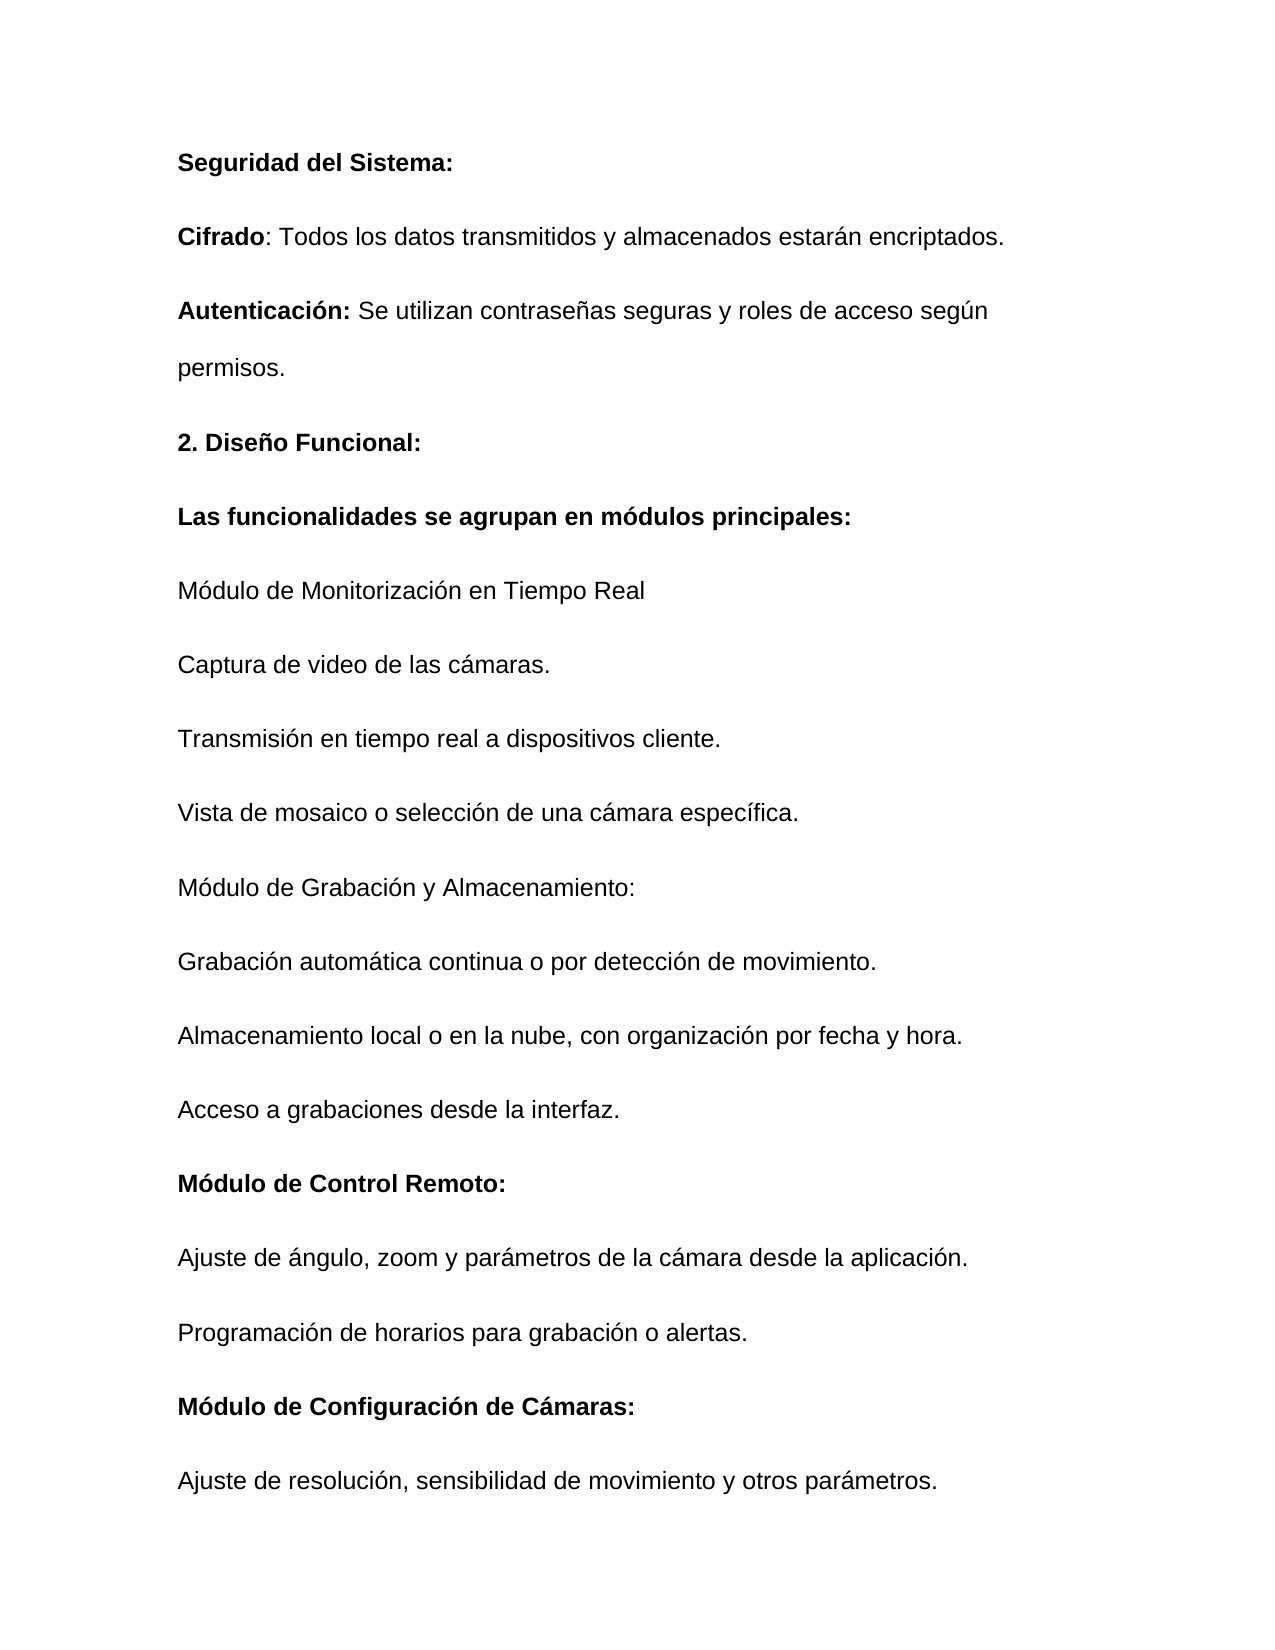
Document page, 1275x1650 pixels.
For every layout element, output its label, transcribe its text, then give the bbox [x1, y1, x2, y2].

text Almacenamiento local o en la nube, con organización por fecha y hora. [177, 1021, 1098, 1050]
text Transmisión en tiempo real a dispositivos cliente. [177, 724, 1098, 753]
text Captura de video de las cámaras. [177, 650, 1098, 679]
text Seguridad del Sistema: [177, 148, 1098, 176]
text Cifrado: Todos los datos transmitidos y almacenados estarán encriptados. [177, 222, 1098, 251]
text Ajuste de ángulo, zoom y parámetros de la cámara desde la aplicación. [177, 1243, 1098, 1272]
text Las funcionalidades se agrupan en módulos principales: [177, 502, 1098, 531]
text Grabación automática continua o por detección de movimiento. [177, 947, 1098, 976]
text Módulo de Grabación y Almacenamiento: [177, 873, 1098, 901]
text Módulo de Control Remoto: [177, 1169, 1098, 1198]
text Acceso a grabaciones desde la interfaz. [177, 1095, 1098, 1124]
text Programación de horarios para grabación o alertas. [177, 1318, 1098, 1346]
text Autenticación: Se utilizan contraseñas seguras y roles de acceso según permisos. [177, 296, 1098, 382]
text Módulo de Configuración de Cámaras: [177, 1392, 1098, 1421]
text 2. Diseño Funcional: [177, 428, 1098, 456]
text Módulo de Monitorización en Tiempo Real [177, 576, 1098, 605]
text Vista de mosaico o selección de una cámara específica. [177, 798, 1098, 827]
text Ajuste de resolución, sensibilidad de movimiento y otros parámetros. [177, 1466, 1098, 1495]
